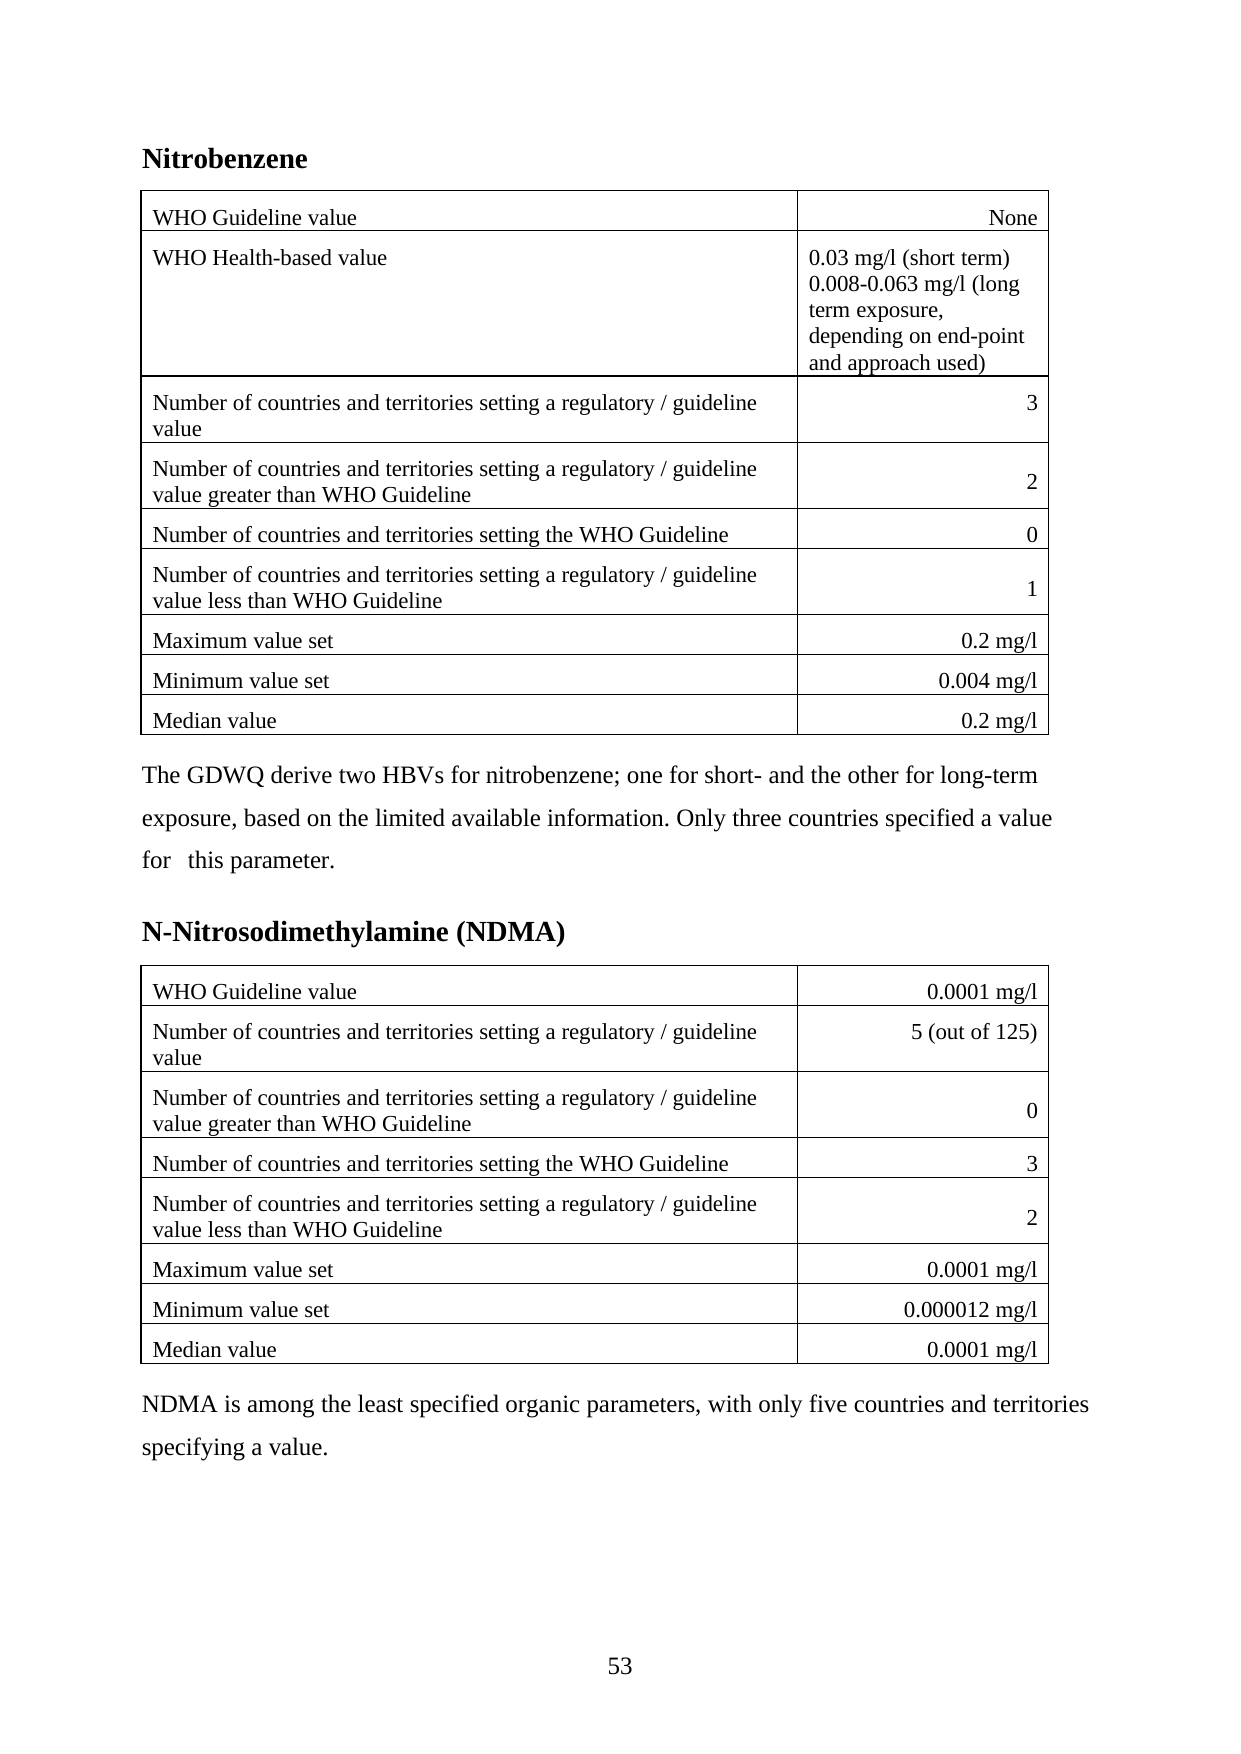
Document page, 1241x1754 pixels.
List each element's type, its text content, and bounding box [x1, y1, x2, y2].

table_cell 0.0001 mg/l [798, 1244, 1048, 1283]
text The GDWQ derive two HBVs for nitrobenzene; one for short- and the other for long-term exposure, based on the limited available information. Only three countries specified a value for this parameter. [142, 760, 1084, 874]
table_cell Number of countries and territories setting a regulatory / guideline value greater than WHO Guideline [142, 1072, 797, 1137]
table_cell 3 [798, 1138, 1048, 1177]
table_cell 0.2 mg/l [798, 615, 1048, 654]
table_cell Number of countries and territories setting the WHO Guideline [142, 509, 797, 548]
table_cell Number of countries and territories setting a regulatory / guideline value [142, 377, 797, 442]
table_header WHO Guideline value [142, 191, 797, 230]
table_header 0.0001 mg/l [798, 966, 1048, 1004]
table_cell Maximum value set [142, 615, 797, 654]
text NDMA is among the least specified organic parameters, with only five countries and territories specifying a value. [142, 1389, 1089, 1461]
table_cell Minimum value set [142, 655, 797, 694]
table_cell 2 [798, 1178, 1048, 1243]
table_cell Number of countries and territories setting a regulatory / guideline value [142, 1006, 797, 1071]
table_cell 0 [798, 1072, 1048, 1137]
table_cell 0.03 mg/l (short term) 0.008-0.063 mg/l (long term exposure, depending on end-point and approach used) [798, 231, 1048, 375]
table_cell Number of countries and territories setting a regulatory / guideline value greater than WHO Guideline [142, 443, 797, 508]
table_cell 0.000012 mg/l [798, 1284, 1048, 1323]
table_cell 0.0001 mg/l [798, 1324, 1048, 1363]
table_cell Number of countries and territories setting a regulatory / guideline value less than WHO Guideline [142, 549, 797, 614]
table_cell Minimum value set [142, 1284, 797, 1323]
table_cell Maximum value set [142, 1244, 797, 1283]
table_cell Median value [142, 1324, 797, 1363]
table_cell 0.2 mg/l [798, 695, 1048, 734]
table_cell 3 [798, 377, 1048, 442]
table_cell Median value [142, 695, 797, 734]
table_cell 0.004 mg/l [798, 655, 1048, 694]
table_cell 0 [798, 509, 1048, 548]
table_cell Number of countries and territories setting a regulatory / guideline value less than WHO Guideline [142, 1178, 797, 1243]
table_cell 5 (out of 125) [798, 1006, 1048, 1071]
table_header WHO Guideline value [142, 966, 797, 1004]
table_header None [798, 191, 1048, 230]
text N-Nitrosodimethylamine (NDMA) [142, 914, 1105, 948]
table_cell WHO Health-based value [142, 231, 797, 375]
table_cell 2 [798, 443, 1048, 508]
table_cell Number of countries and territories setting the WHO Guideline [142, 1138, 797, 1177]
table_cell 1 [798, 549, 1048, 614]
